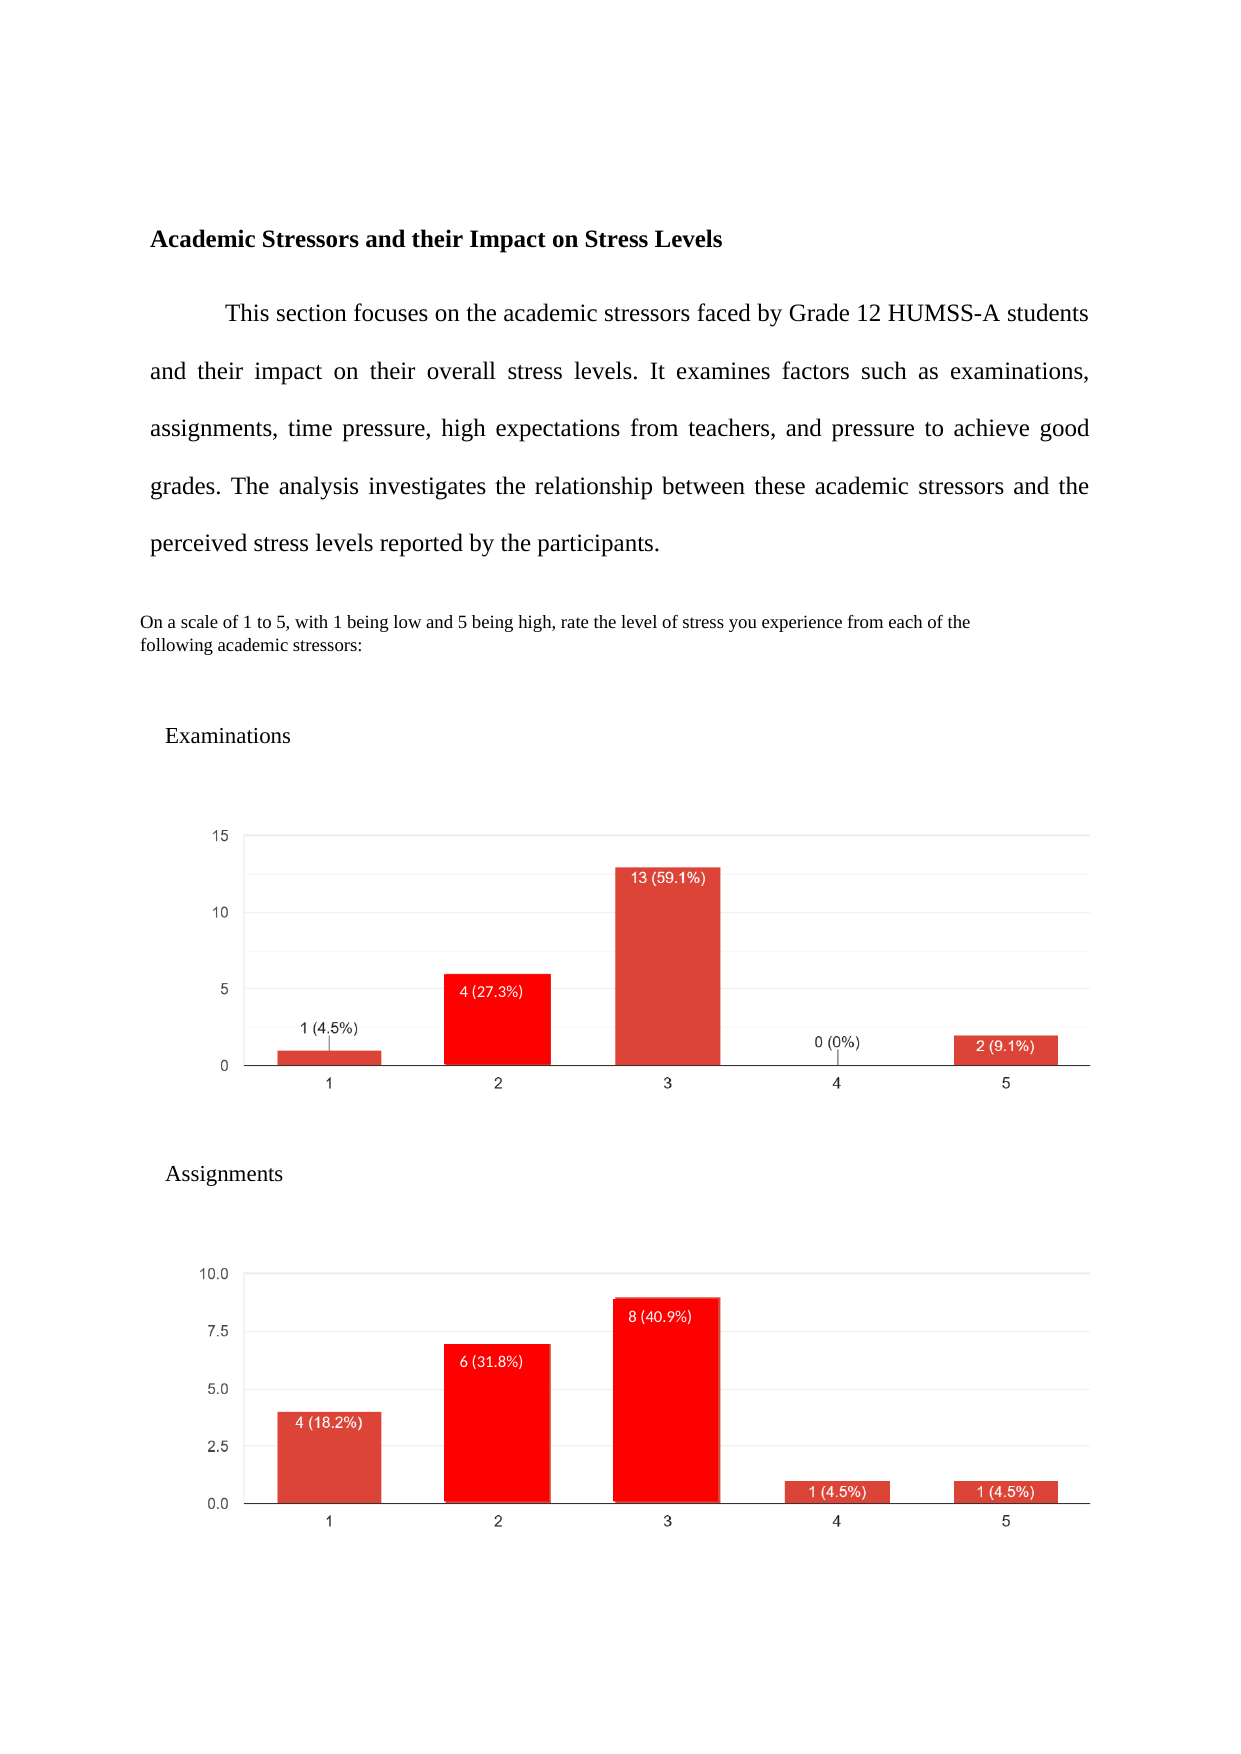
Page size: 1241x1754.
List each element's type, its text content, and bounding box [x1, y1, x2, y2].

text This section focuses on the academic stressors faced by Grade 12 HUMSS-A students and their impact on their overall stress levels. It examines factors such as examinations, assignments, time pressure, high expectations from teachers, and pressure to achieve good grades. The analysis investigates the relationship between these academic stressors and the perceived stress levels reported by the participants. [150, 298, 1090, 557]
text Academic Stressors and their Impact on Stress Levels [150, 224, 1090, 253]
picture [150, 714, 1091, 1599]
